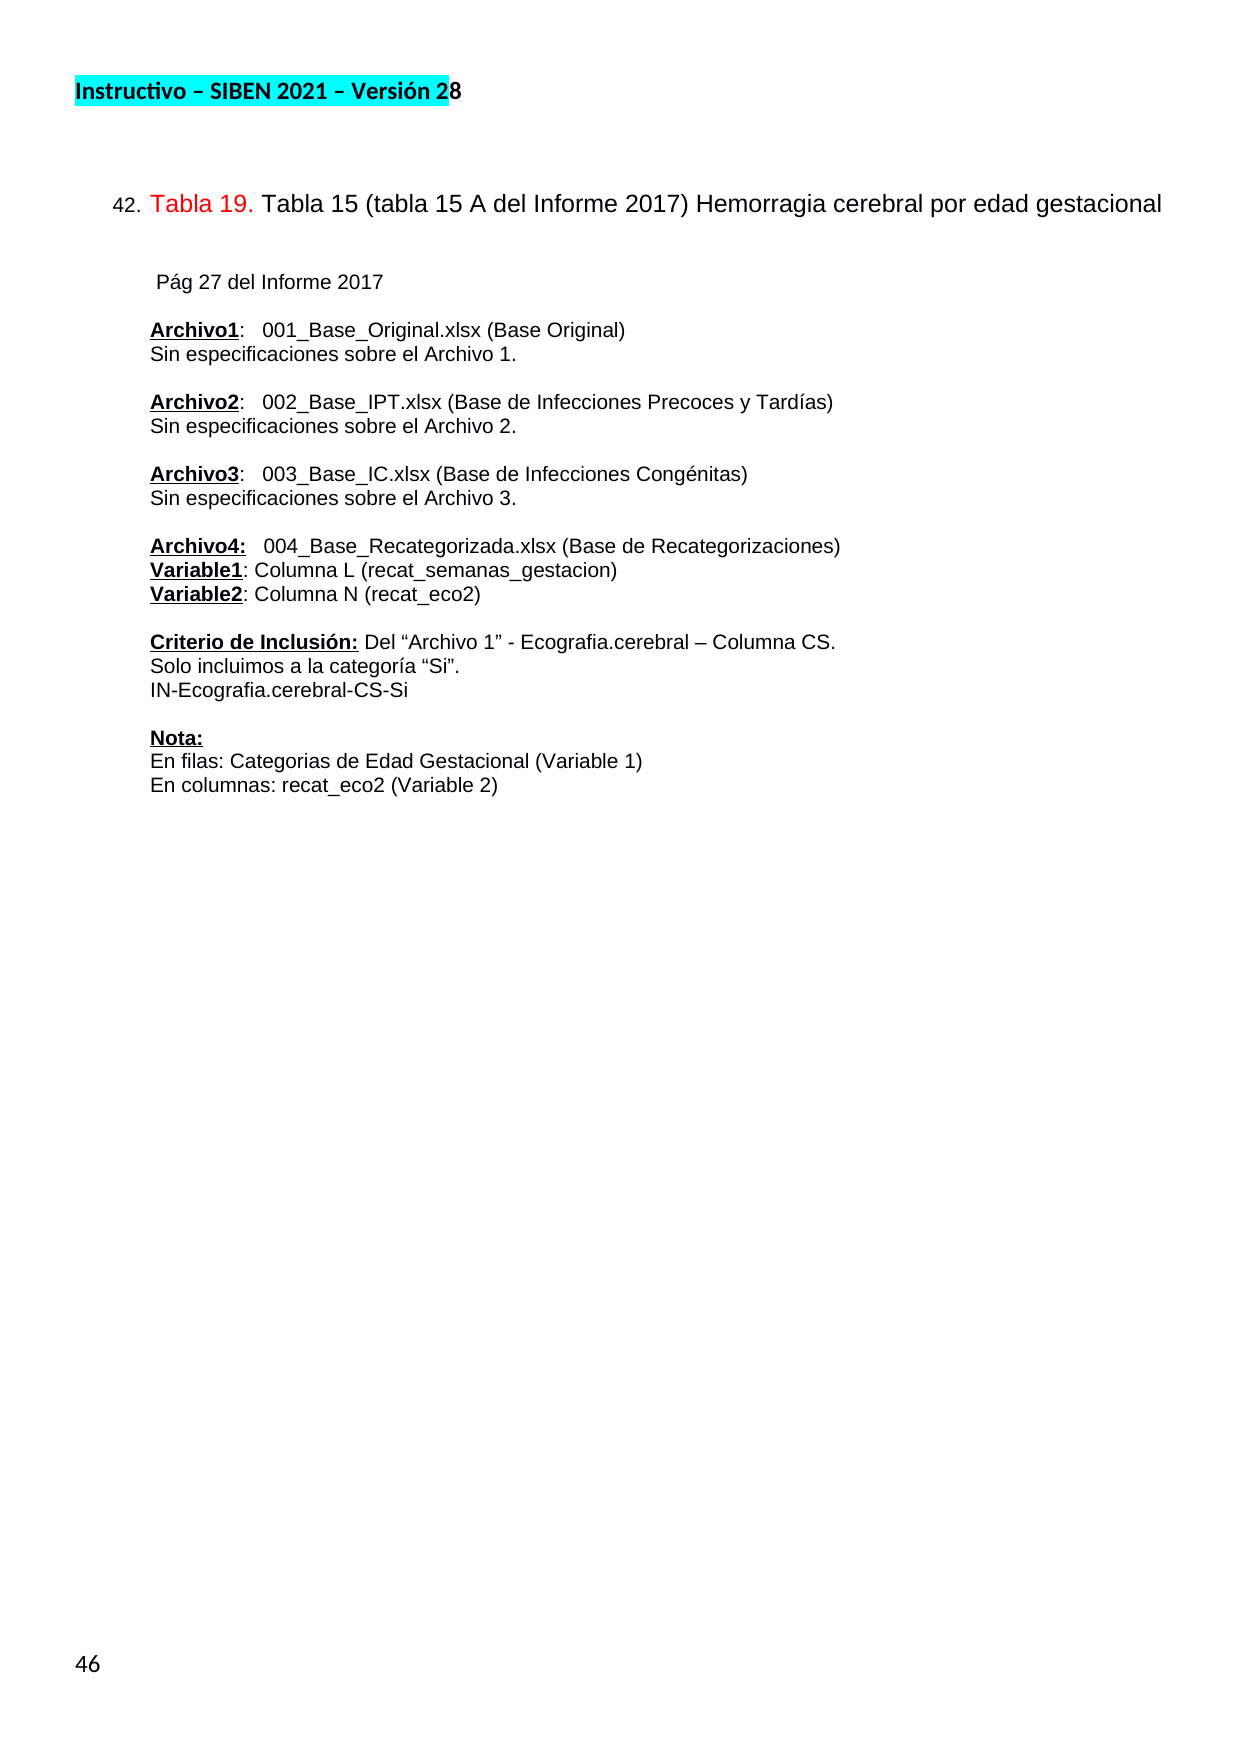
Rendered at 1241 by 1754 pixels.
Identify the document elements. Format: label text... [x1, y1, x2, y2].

list En filas: Categorias de Edad Gestacional (Variable 1) En columnas: recat_eco2 (Variable 2) [150, 749, 1165, 797]
list Tabla 19. Tabla 15 (tabla 15 A del Informe 2017) Hemorragia cerebral por edad gestacional Pág 27 del Informe 2017 Archivo1: 001_Base_Original.xlsx (Base Original) Sin especificaciones sobre el Archivo 1. Archivo2: 002_Base_IPT.xlsx (Base de Infecciones Precoces y Tardías) Sin especificaciones sobre el Archivo 2. Archivo3: 003_Base_IC.xlsx (Base de Infecciones Congénitas) Sin especificaciones sobre el Archivo 3. Archivo4: 004_Base_Recategorizada.xlsx (Base de Recategorizaciones) Variable1: Columna L (recat_semanas_gestacion) Variable2: Columna N (recat_eco2) Criterio de Inclusión: Del “Archivo 1” - Ecografia.cerebral – Columna CS. Solo incluimos a la categoría “Si”. IN-Ecografia.cerebral-CS-Si Nota: [112, 189, 1165, 749]
